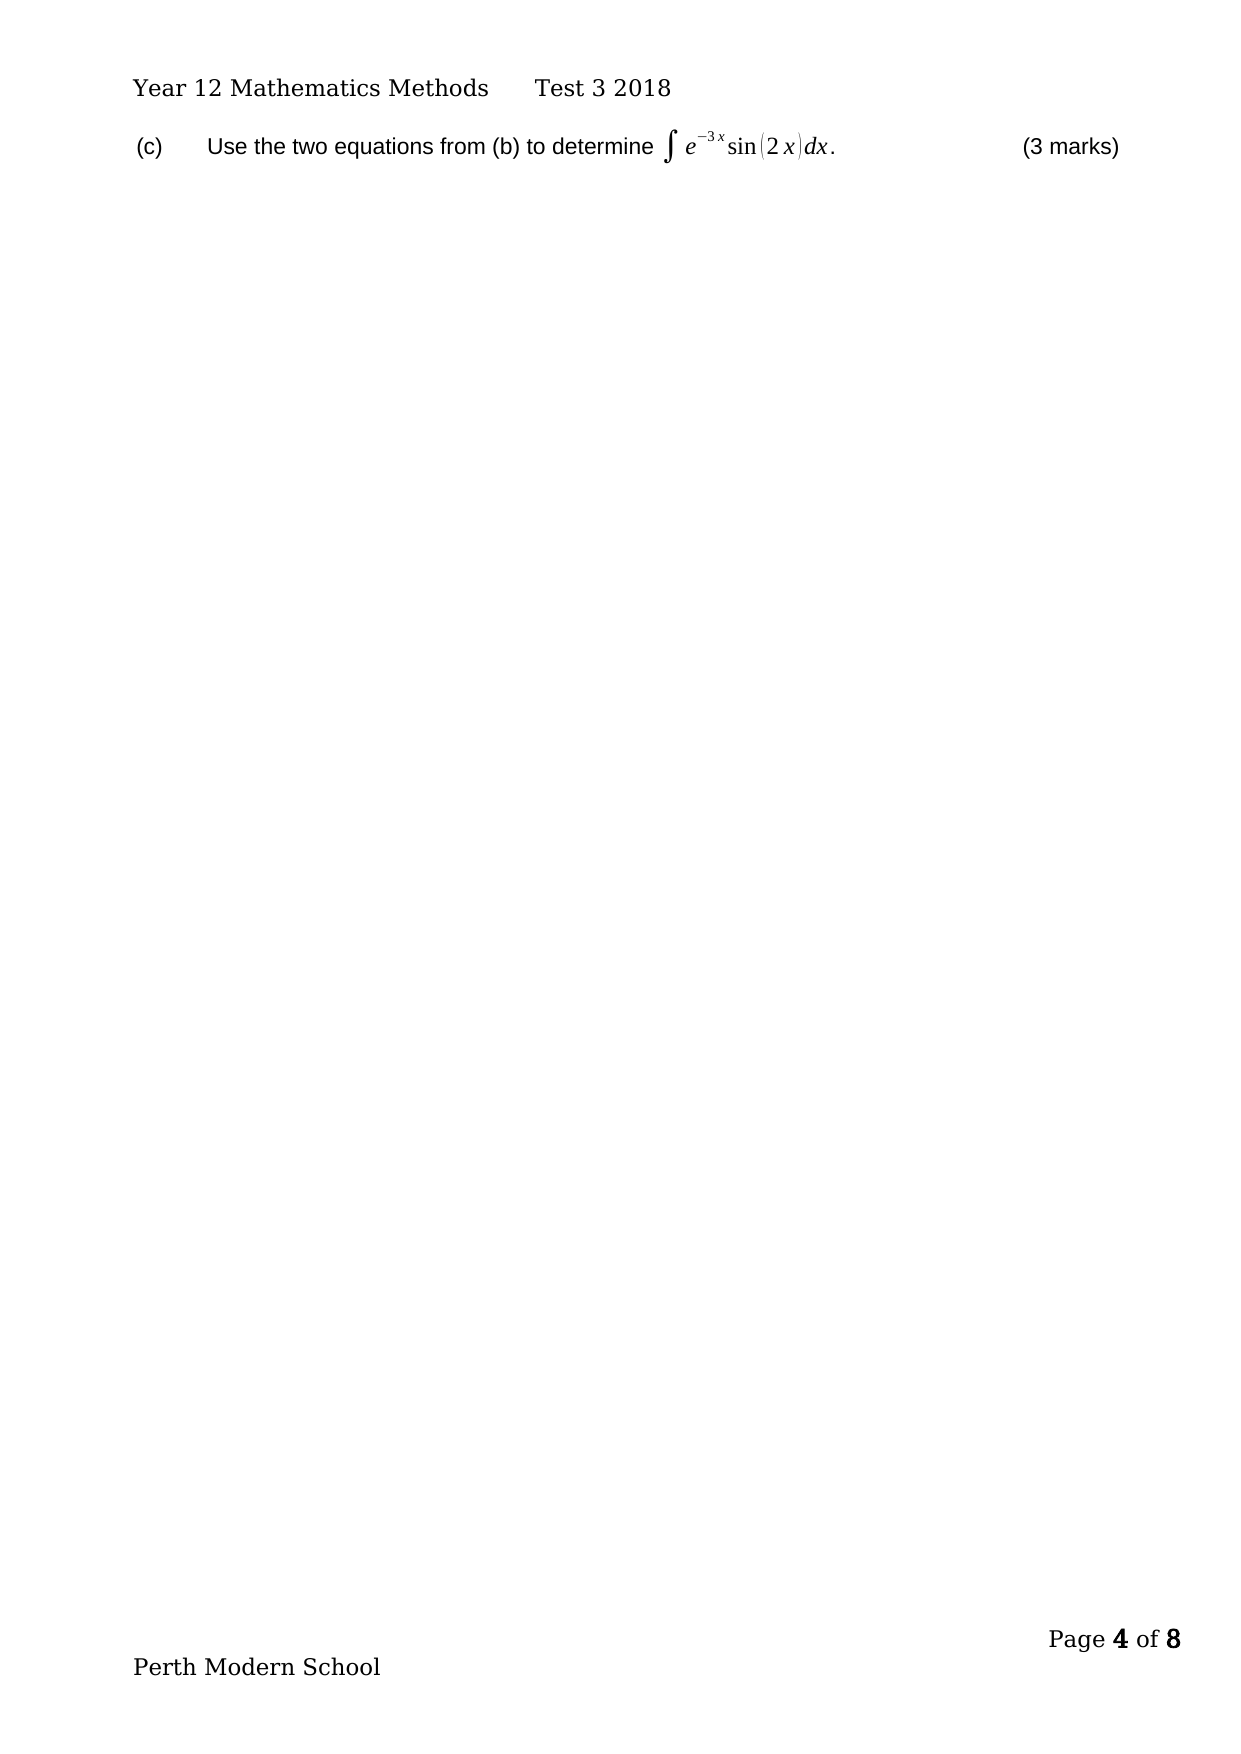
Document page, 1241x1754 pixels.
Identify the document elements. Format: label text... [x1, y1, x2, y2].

text (c) Use the two equations from (b) to determine . (3 marks) [136, 128, 1181, 218]
